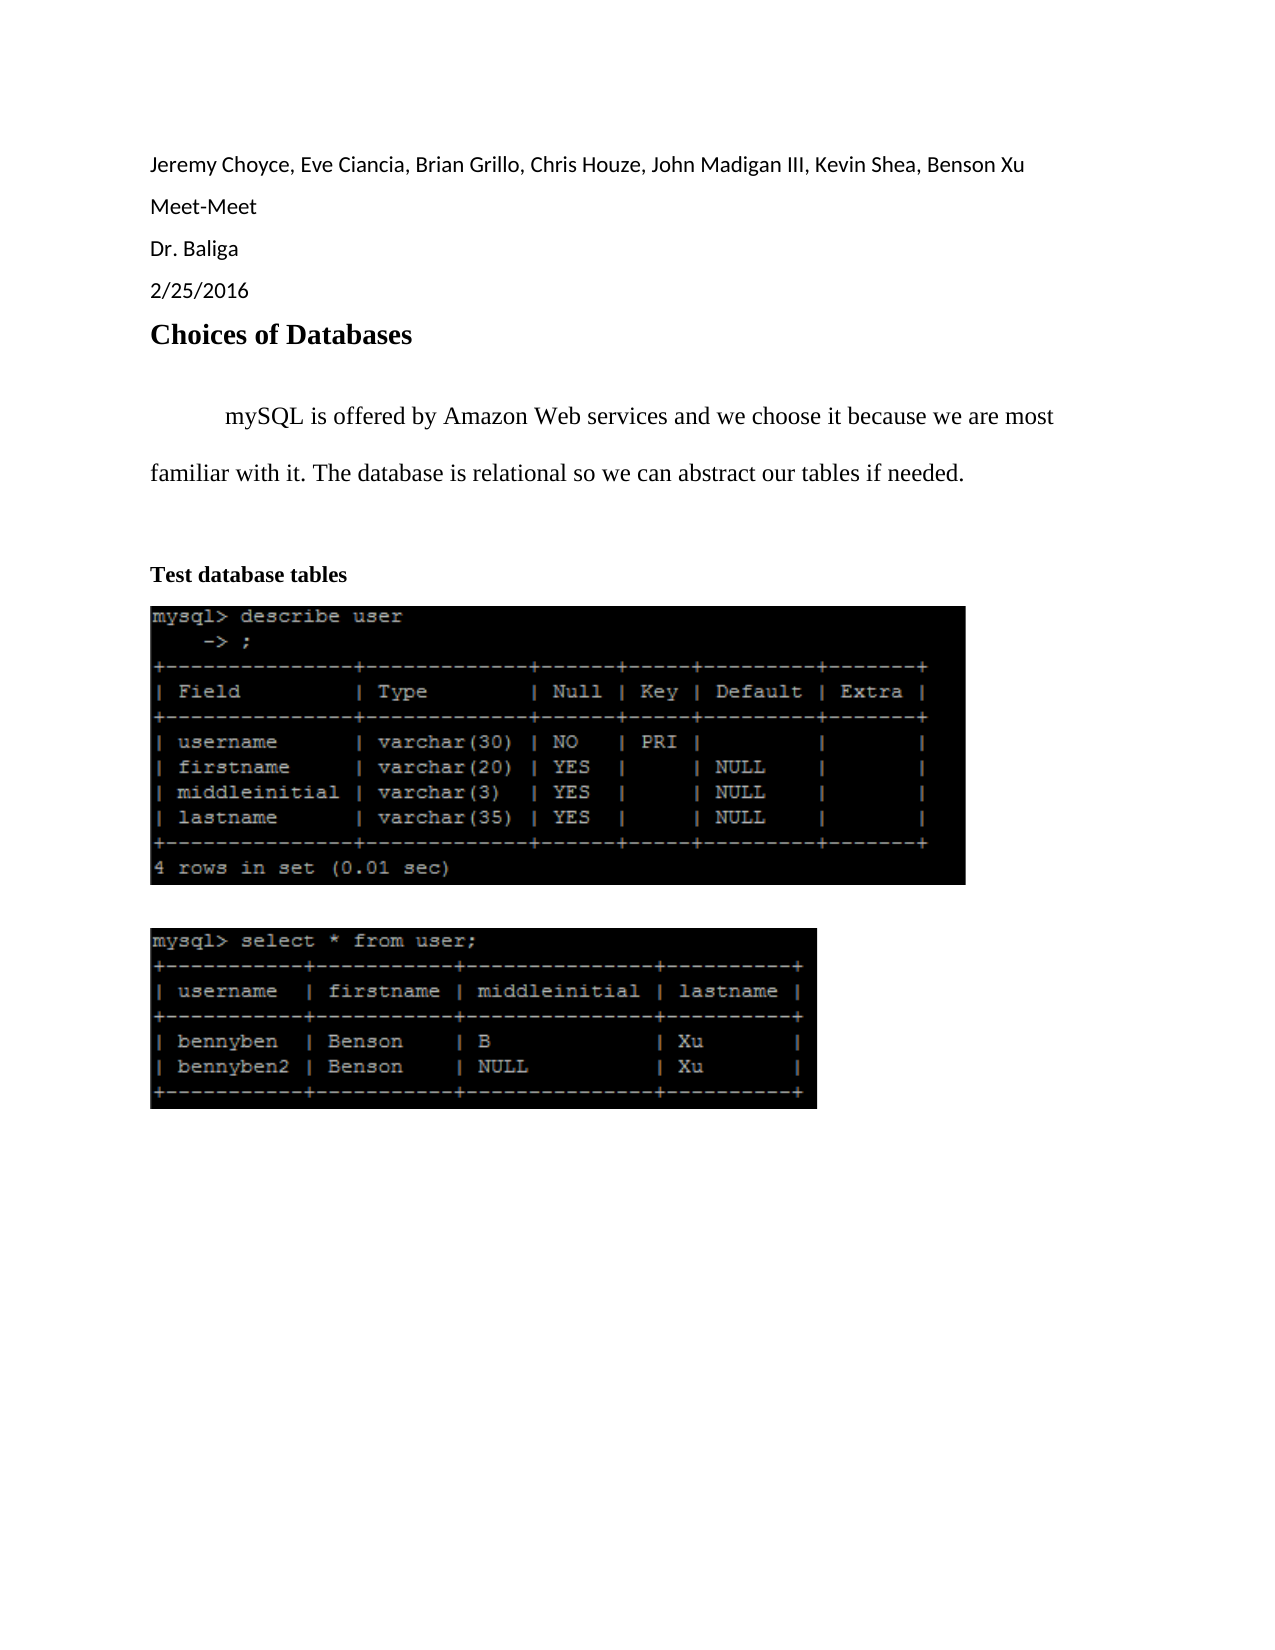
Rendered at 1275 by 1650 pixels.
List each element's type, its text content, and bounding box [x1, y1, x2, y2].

text Test database tables [150, 532, 1125, 587]
text mySQL is offered by Amazon Web services and we choose it because we are most familiar with it. The database is relational so we can abstract our tables if needed. [150, 401, 1125, 487]
text Choices of Databases [150, 317, 1125, 351]
picture [150, 606, 966, 885]
picture [150, 928, 818, 1109]
